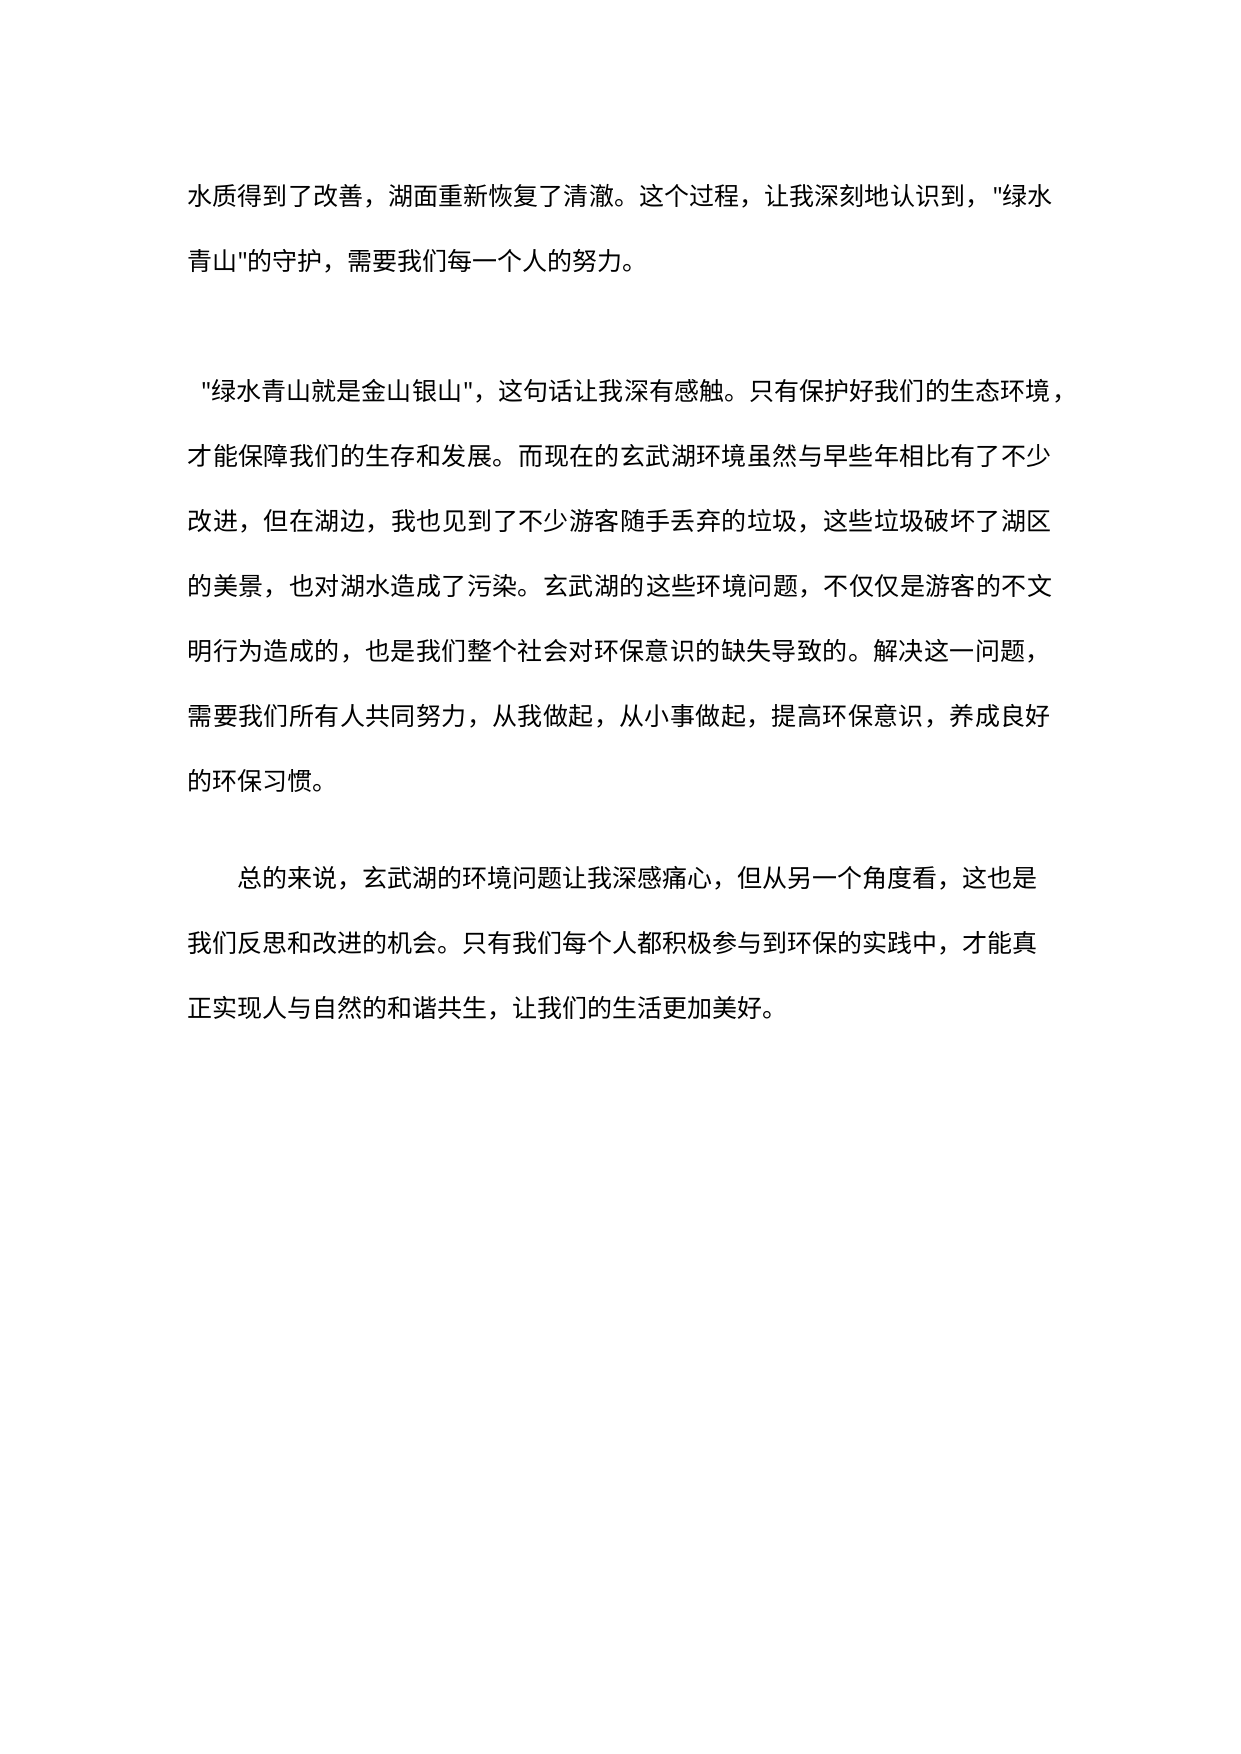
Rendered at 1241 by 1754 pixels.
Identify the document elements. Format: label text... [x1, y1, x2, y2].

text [187, 162, 1053, 812]
text 总的来说，玄武湖的环境问题让我深感痛心，但从另一个角度看，这也是我们反思和改进的机会。只有我们每个人都积极参与到环保的实践中，才能真正实现人与自然的和谐共生，让我们的生活更加美好。 [187, 844, 1053, 1039]
